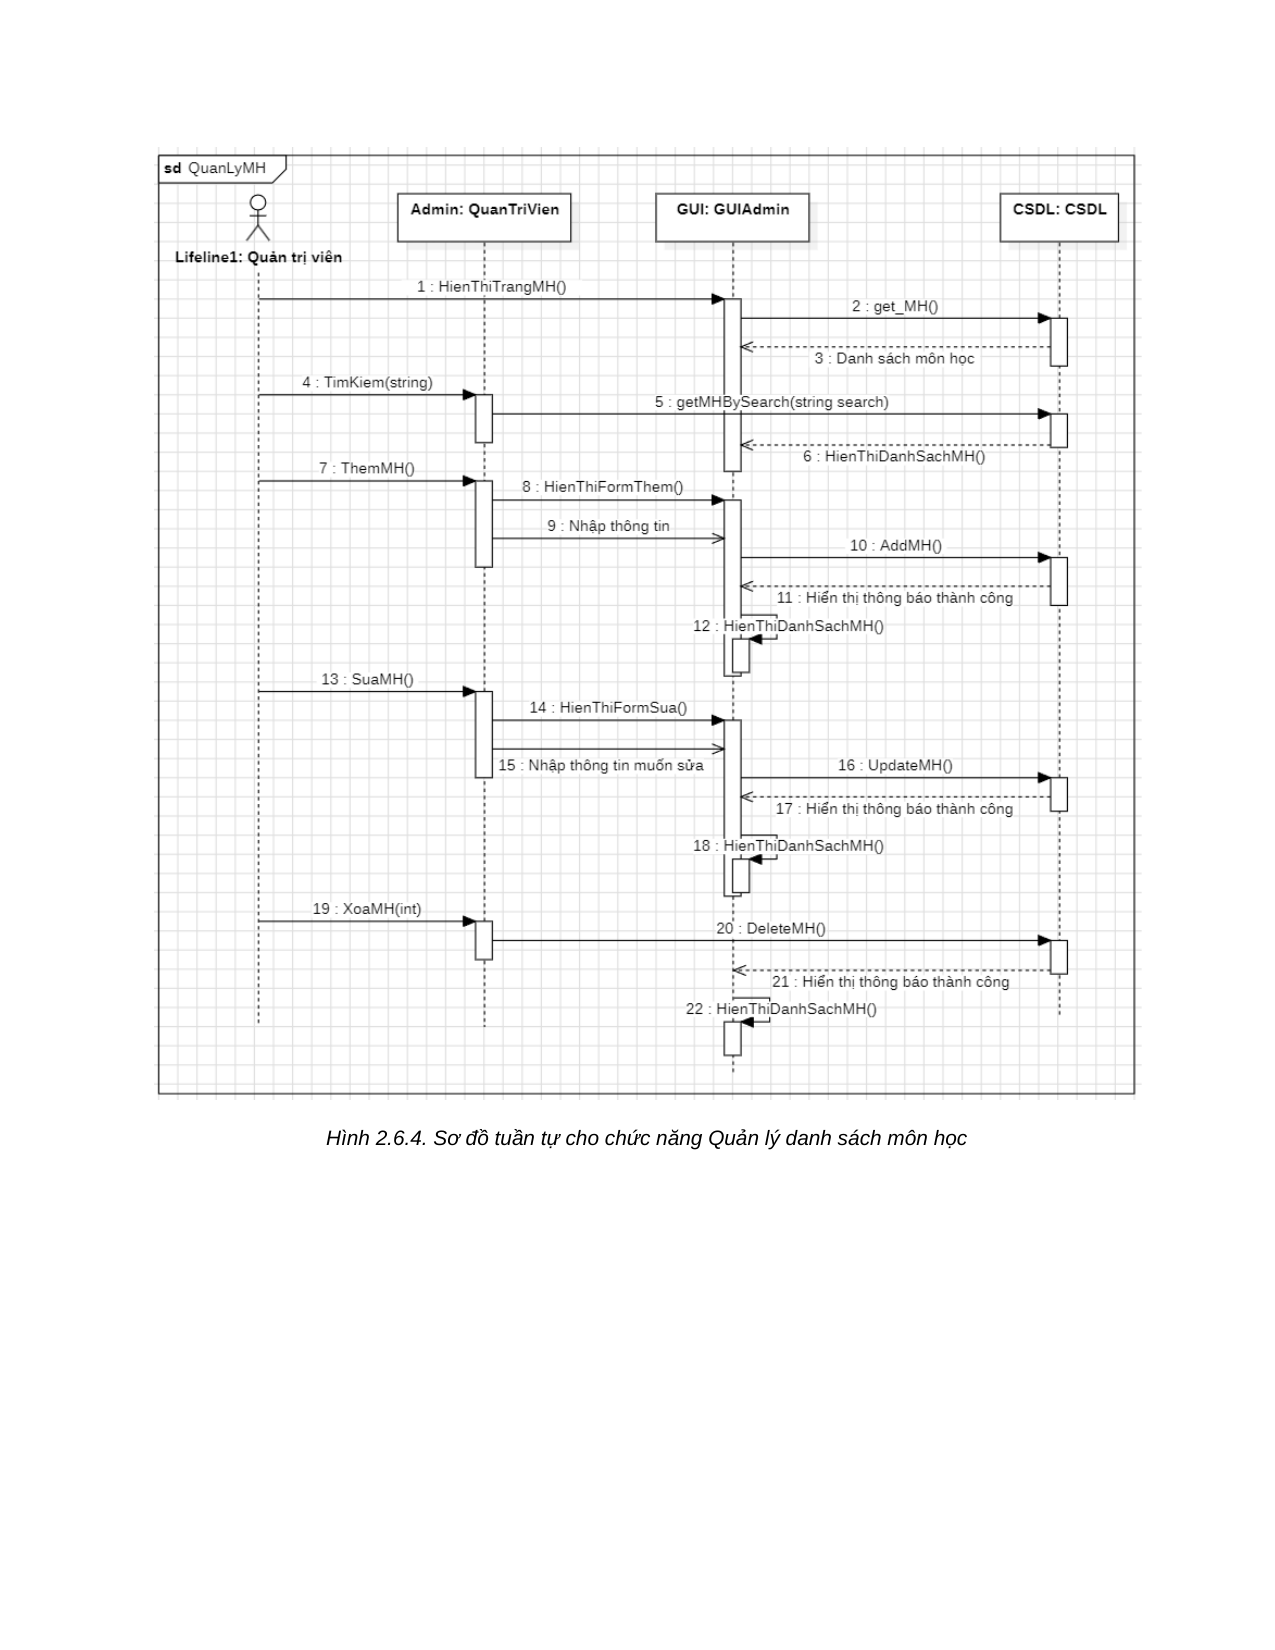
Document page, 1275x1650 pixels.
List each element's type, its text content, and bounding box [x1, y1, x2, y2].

picture [154, 147, 1142, 1100]
text Hình 2.6.4. Sơ đồ tuần tự cho chức năng Quản lý danh sách môn học [154, 1124, 1139, 1149]
